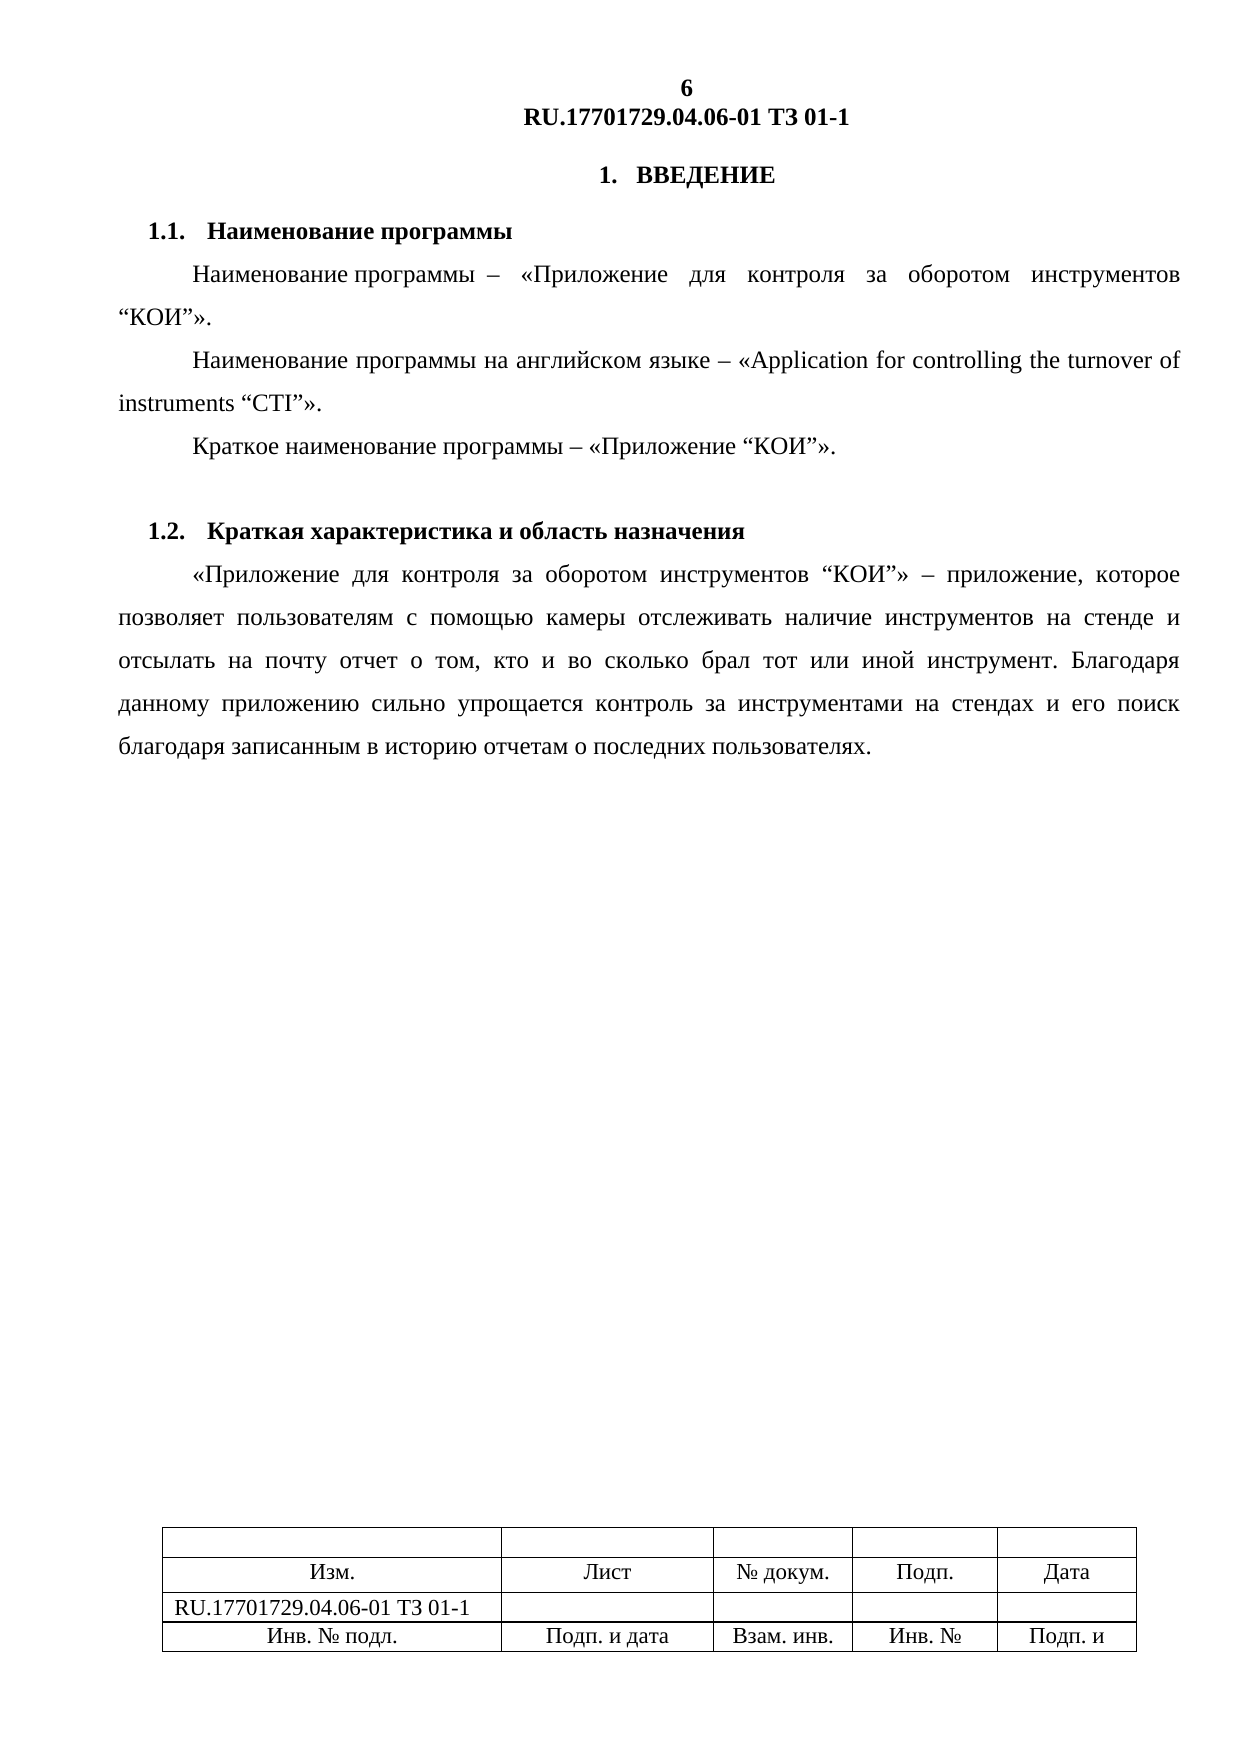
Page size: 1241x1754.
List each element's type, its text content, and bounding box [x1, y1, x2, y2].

subtitle ВВЕДЕНИЕ [193, 160, 1181, 189]
list Наименование программы – «Приложение для контроля за оборотом инструментов “КОИ”». [118, 259, 1181, 331]
text «Приложение для контроля за оборотом инструментов “КОИ”» – приложение, которое позволяет пользователям с помощью камеры отслеживать наличие инструментов на стенде и отсылать на почту отчет о том, кто и во сколько брал тот или иной инструмент. Благодаря данному приложению сильно упрощается контроль за инструментами на стендах и его поиск благодаря записанным в историю отчетам о последних пользователях. [118, 559, 1181, 760]
subtitle Наименование программы [148, 216, 1181, 244]
list Наименование программы на английском языке – «Application for controlling the turnover of instruments “CTI”». [118, 345, 1181, 417]
list Краткое наименование программы – «Приложение “КОИ”». [118, 431, 1181, 460]
subtitle Краткая характеристика и область назначения [148, 516, 1181, 544]
